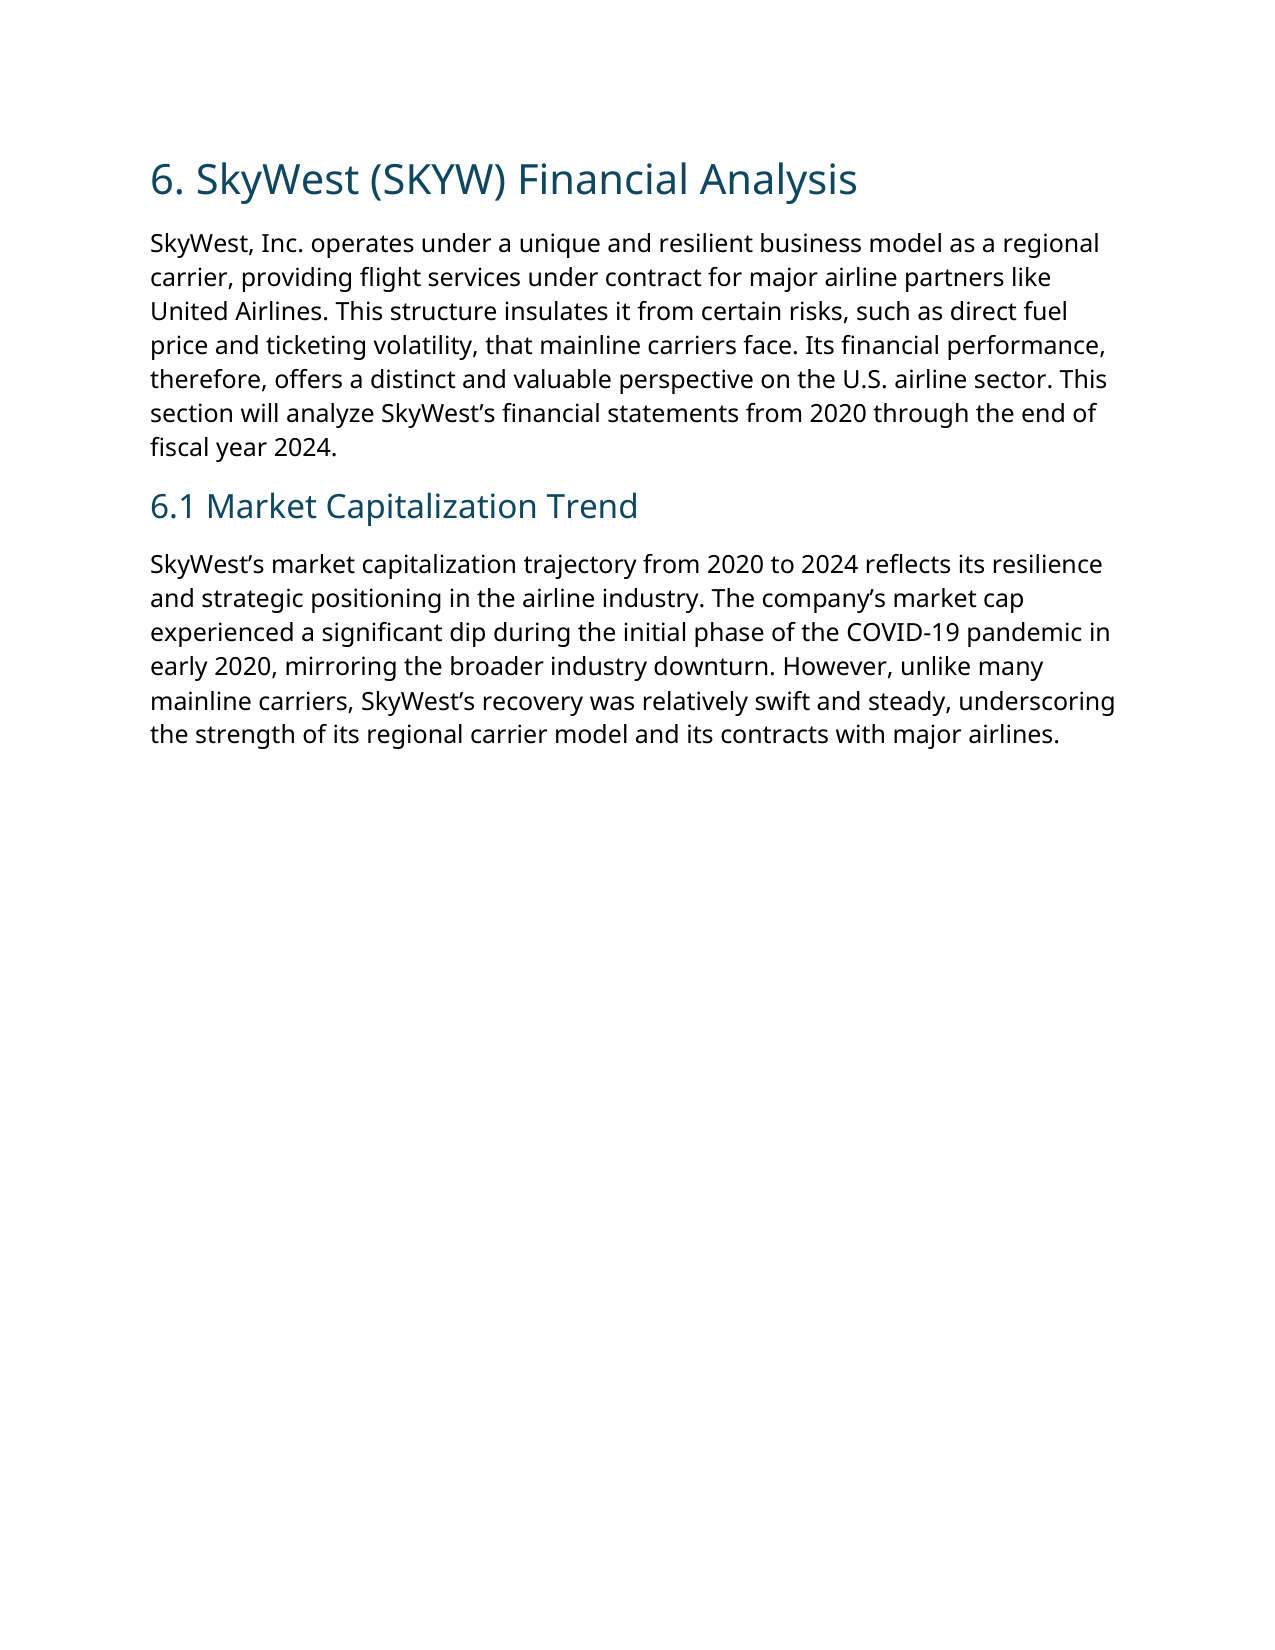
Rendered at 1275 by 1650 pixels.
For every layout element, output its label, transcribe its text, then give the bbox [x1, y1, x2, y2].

text SkyWest’s market capitalization trajectory from 2020 to 2024 reflects its resilience and strategic positioning in the airline industry. The company’s market cap experienced a significant dip during the initial phase of the COVID-19 pandemic in early 2020, mirroring the broader industry downturn. However, unlike many mainline carriers, SkyWest’s recovery was relatively swift and steady, underscoring the strength of its regional carrier model and its contracts with major airlines. [150, 547, 1125, 751]
text SkyWest, Inc. operates under a unique and resilient business model as a regional carrier, providing flight services under contract for major airline partners like United Airlines. This structure insulates it from certain risks, such as direct fuel price and ticketing volatility, that mainline carriers face. Its financial performance, therefore, offers a distinct and valuable perspective on the U.S. airline sector. This section will analyze SkyWest’s financial statements from 2020 through the end of fiscal year 2024. [150, 226, 1125, 464]
subtitle 6. SkyWest (SKYW) Financial Analysis [150, 150, 1125, 207]
subtitle 6.1 Market Capitalization Trend [150, 483, 1125, 528]
